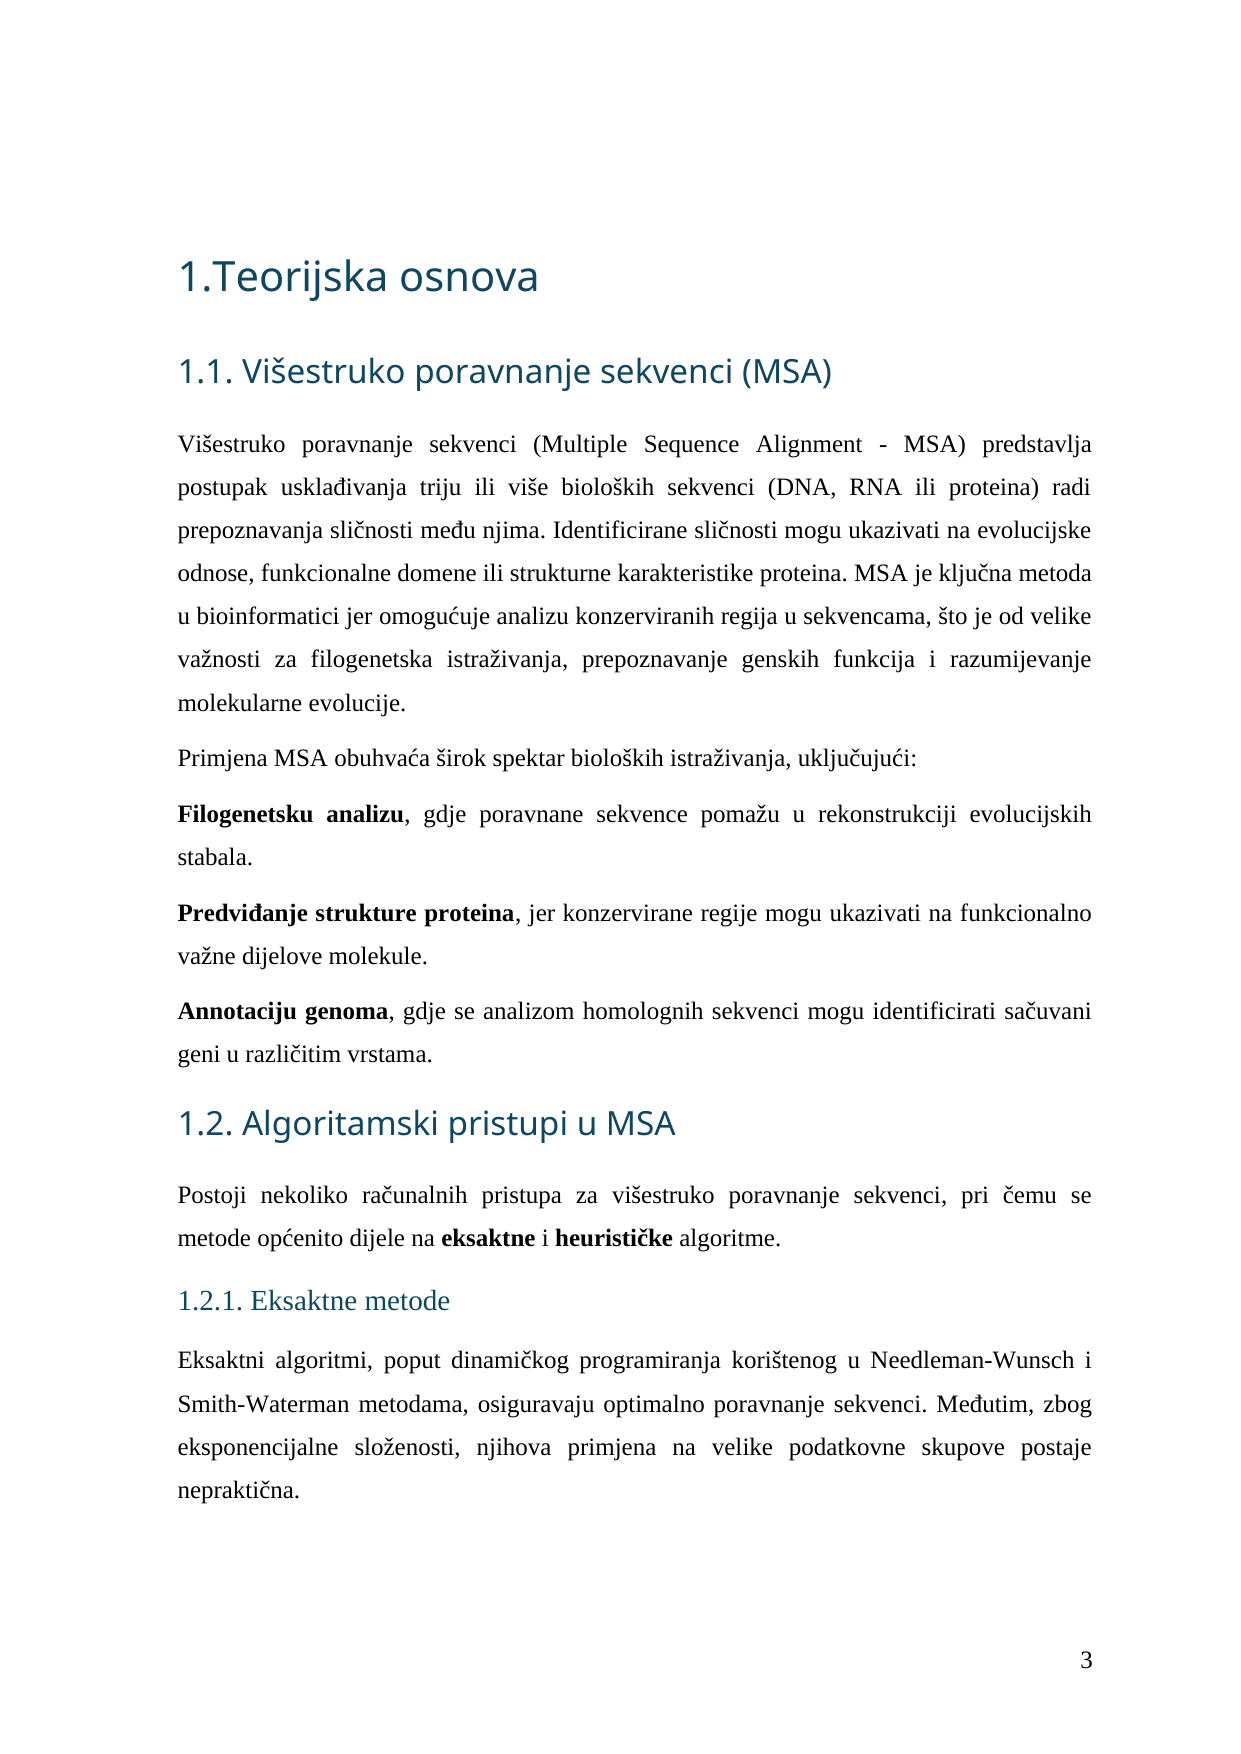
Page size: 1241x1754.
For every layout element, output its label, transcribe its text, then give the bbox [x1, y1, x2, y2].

subtitle 1.1. Višestruko poravnanje sekvenci (MSA) [177, 348, 1092, 394]
text Postoji nekoliko računalnih pristupa za višestruko poravnanje sekvenci, pri čemu se metode općenito dijele na eksaktne i heurističke algoritme. [177, 1180, 1092, 1252]
text Predviđanje strukture proteina, jer konzervirane regije mogu ukazivati na funkcionalno važne dijelove molekule. [177, 898, 1092, 969]
subtitle 1.Teorijska osnova [177, 246, 1092, 303]
text Višestruko poravnanje sekvenci (Multiple Sequence Alignment - MSA) predstavlja postupak usklađivanja triju ili više bioloških sekvenci (DNA, RNA ili proteina) radi prepoznavanja sličnosti među njima. Identificirane sličnosti mogu ukazivati na evolucijske odnose, funkcionalne domene ili strukturne karakteristike proteina. MSA je ključna metoda u bioinformatici jer omogućuje analizu konzerviranih regija u sekvencama, što je od velike važnosti za filogenetska istraživanja, prepoznavanje genskih funkcija i razumijevanje molekularne evolucije. [177, 429, 1092, 716]
text Eksaktni algoritmi, poput dinamičkog programiranja korištenog u Needleman-Wunsch i Smith-Waterman metodama, osiguravaju optimalno poravnanje sekvenci. Međutim, zbog eksponencijalne složenosti, njihova primjena na velike podatkovne skupove postaje nepraktična. [177, 1346, 1092, 1504]
subtitle 1.2. Algoritamski pristupi u MSA [177, 1099, 1092, 1145]
text Annotaciju genoma, gdje se analizom homolognih sekvenci mogu identificirati sačuvani geni u različitim vrstama. [177, 996, 1092, 1068]
text Filogenetsku analizu, gdje poravnane sekvence pomažu u rekonstrukciji evolucijskih stabala. [177, 799, 1092, 871]
text Primjena MSA obuhvaća širok spektar bioloških istraživanja, uključujući: [177, 743, 1092, 772]
subtitle 1.2.1. Eksaktne metode [177, 1283, 1092, 1316]
